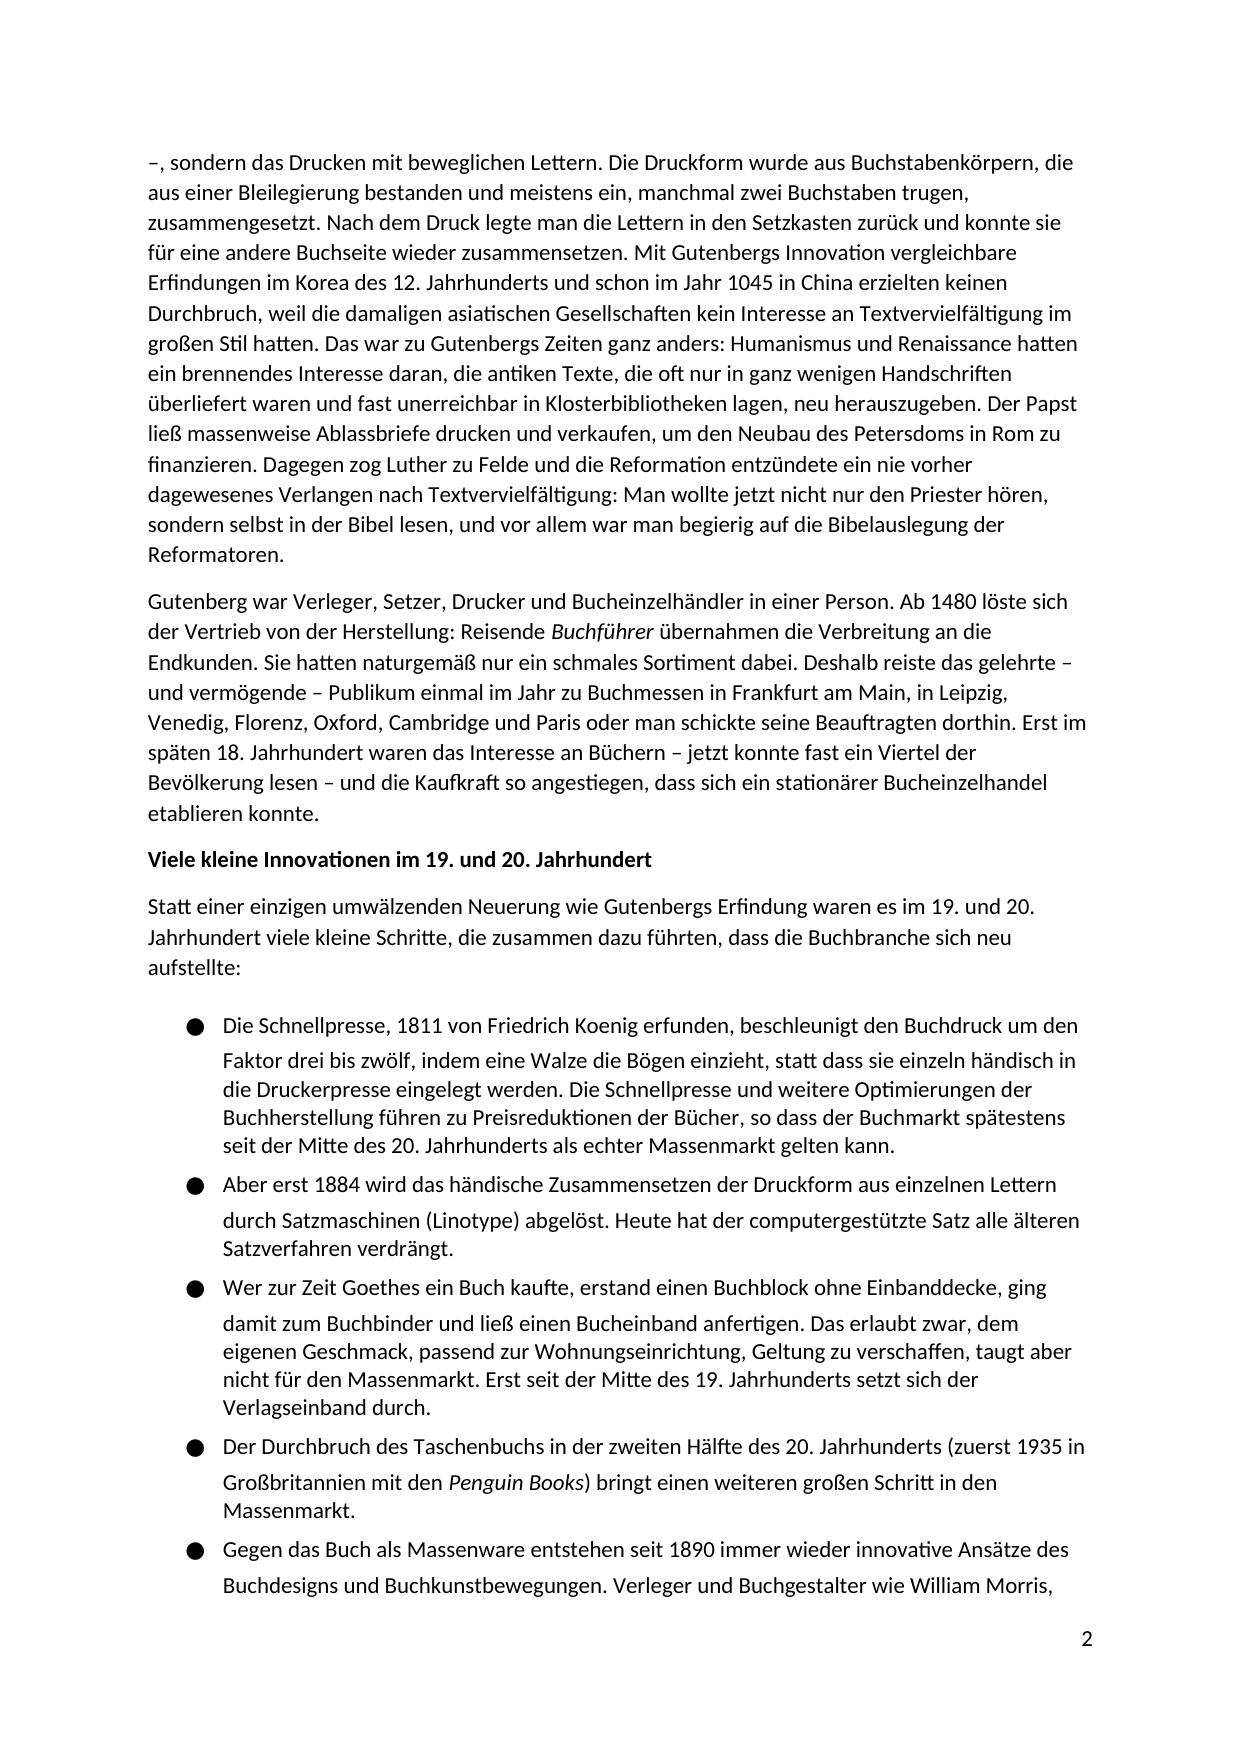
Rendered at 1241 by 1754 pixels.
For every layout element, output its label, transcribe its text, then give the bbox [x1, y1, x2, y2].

list Die Schnellpresse, 1811 von Friedrich Koenig erfunden, beschleunigt den Buchdruck um den Faktor drei bis zwölf, indem eine Walze die Bögen einzieht, statt dass sie einzeln händisch in die Druckerpresse eingelegt werden. Die Schnellpresse und weitere Optimierungen der Buchherstellung führen zu Preisreduktionen der Bücher, so dass der Buchmarkt spätestens seit der Mitte des 20. Jahrhunderts als echter Massenmarkt gelten kann. [185, 1000, 1093, 1159]
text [148, 148, 1093, 568]
list Aber erst 1884 wird das händische Zusammensetzen der Druckform aus einzelnen Lettern durch Satzmaschinen (Linotype) abgelöst. Heute hat der computergestützte Satz alle älteren Satzverfahren verdrängt. [185, 1159, 1093, 1262]
text Statt einer einzigen umwälzenden Neuerung wie Gutenbergs Erfindung waren es im 19. und 20. Jahrhundert viele kleine Schritte, die zusammen dazu führten, dass die Buchbranche sich neu aufstellte: [148, 892, 1093, 981]
text Gutenberg war Verleger, Setzer, Drucker und Bucheinzelhändler in einer Person. Ab 1480 löste sich der Vertrieb von der Herstellung: Reisende Buchführer übernahmen die Verbreitung an die Endkunden. Sie hatten naturgemäß nur ein schmales Sortiment dabei. Deshalb reiste das gelehrte – und vermögende – Publikum einmal im Jahr zu Buchmessen in Frankfurt am Main, in Leipzig, Venedig, Florenz, Oxford, Cambridge und Paris oder man schickte seine Beauftragten dorthin. Erst im späten 18. Jahrhundert waren das Interesse an Büchern – jetzt konnte fast ein Viertel der Bevölkerung lesen – und die Kaufkraft so angestiegen, dass sich ein stationärer Bucheinzelhandel etablieren konnte. [148, 587, 1093, 827]
list Wer zur Zeit Goethes ein Buch kaufte, erstand einen Buchblock ohne Einbanddecke, ging damit zum Buchbinder und ließ einen Bucheinband anfertigen. Das erlaubt zwar, dem eigenen Geschmack, passend zur Wohnungseinrichtung, Geltung zu verschaffen, taugt aber nicht für den Massenmarkt. Erst seit der Mitte des 19. Jahrhunderts setzt sich der Verlagseinband durch. [185, 1262, 1093, 1421]
text Viele kleine Innovationen im 19. und 20. Jahrhundert [148, 846, 1093, 873]
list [185, 1524, 1093, 1599]
list Der Durchbruch des Taschenbuchs in der zweiten Hälfte des 20. Jahrhunderts (zuerst 1935 in Großbritannien mit den Penguin Books) bringt einen weiteren großen Schritt in den Massenmarkt. [185, 1421, 1093, 1524]
